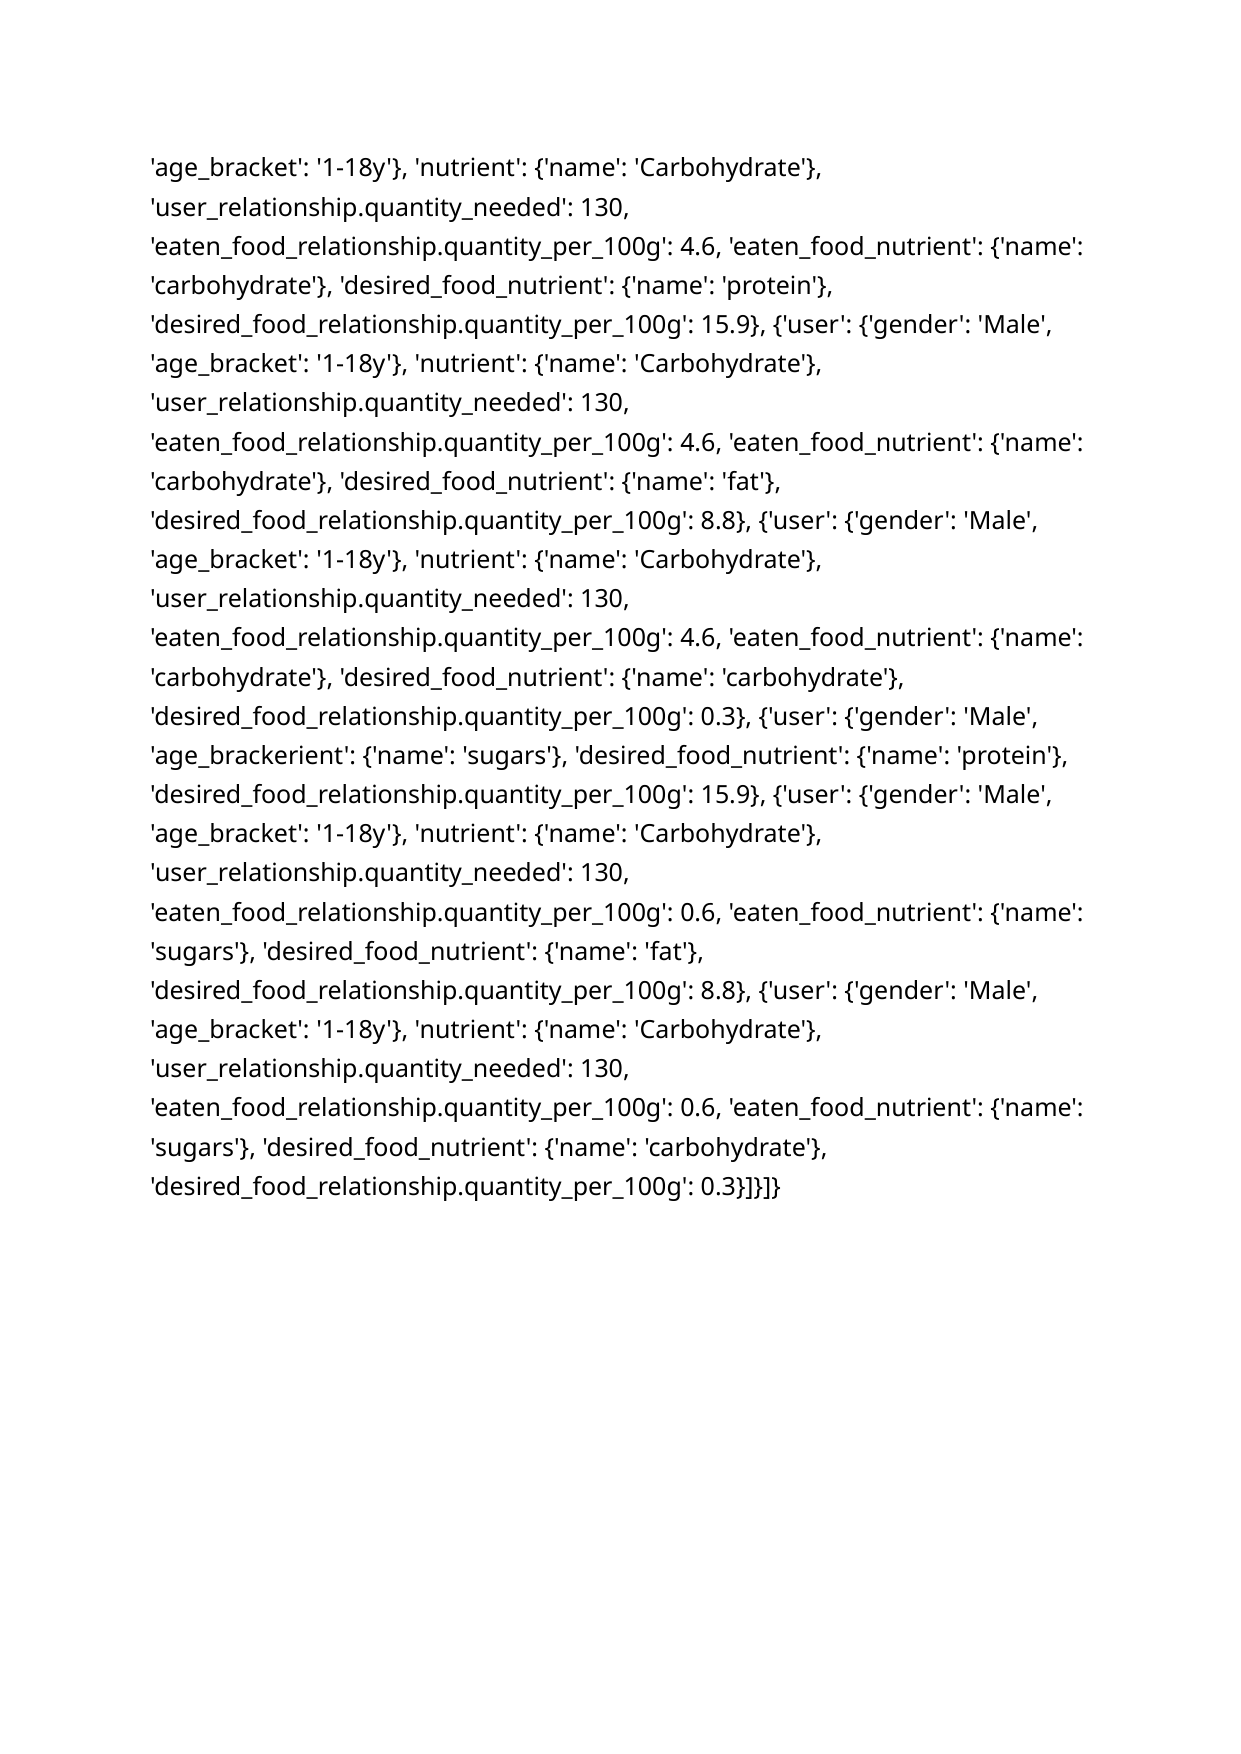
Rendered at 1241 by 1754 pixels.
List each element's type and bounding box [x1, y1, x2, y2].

text [150, 150, 1090, 1202]
